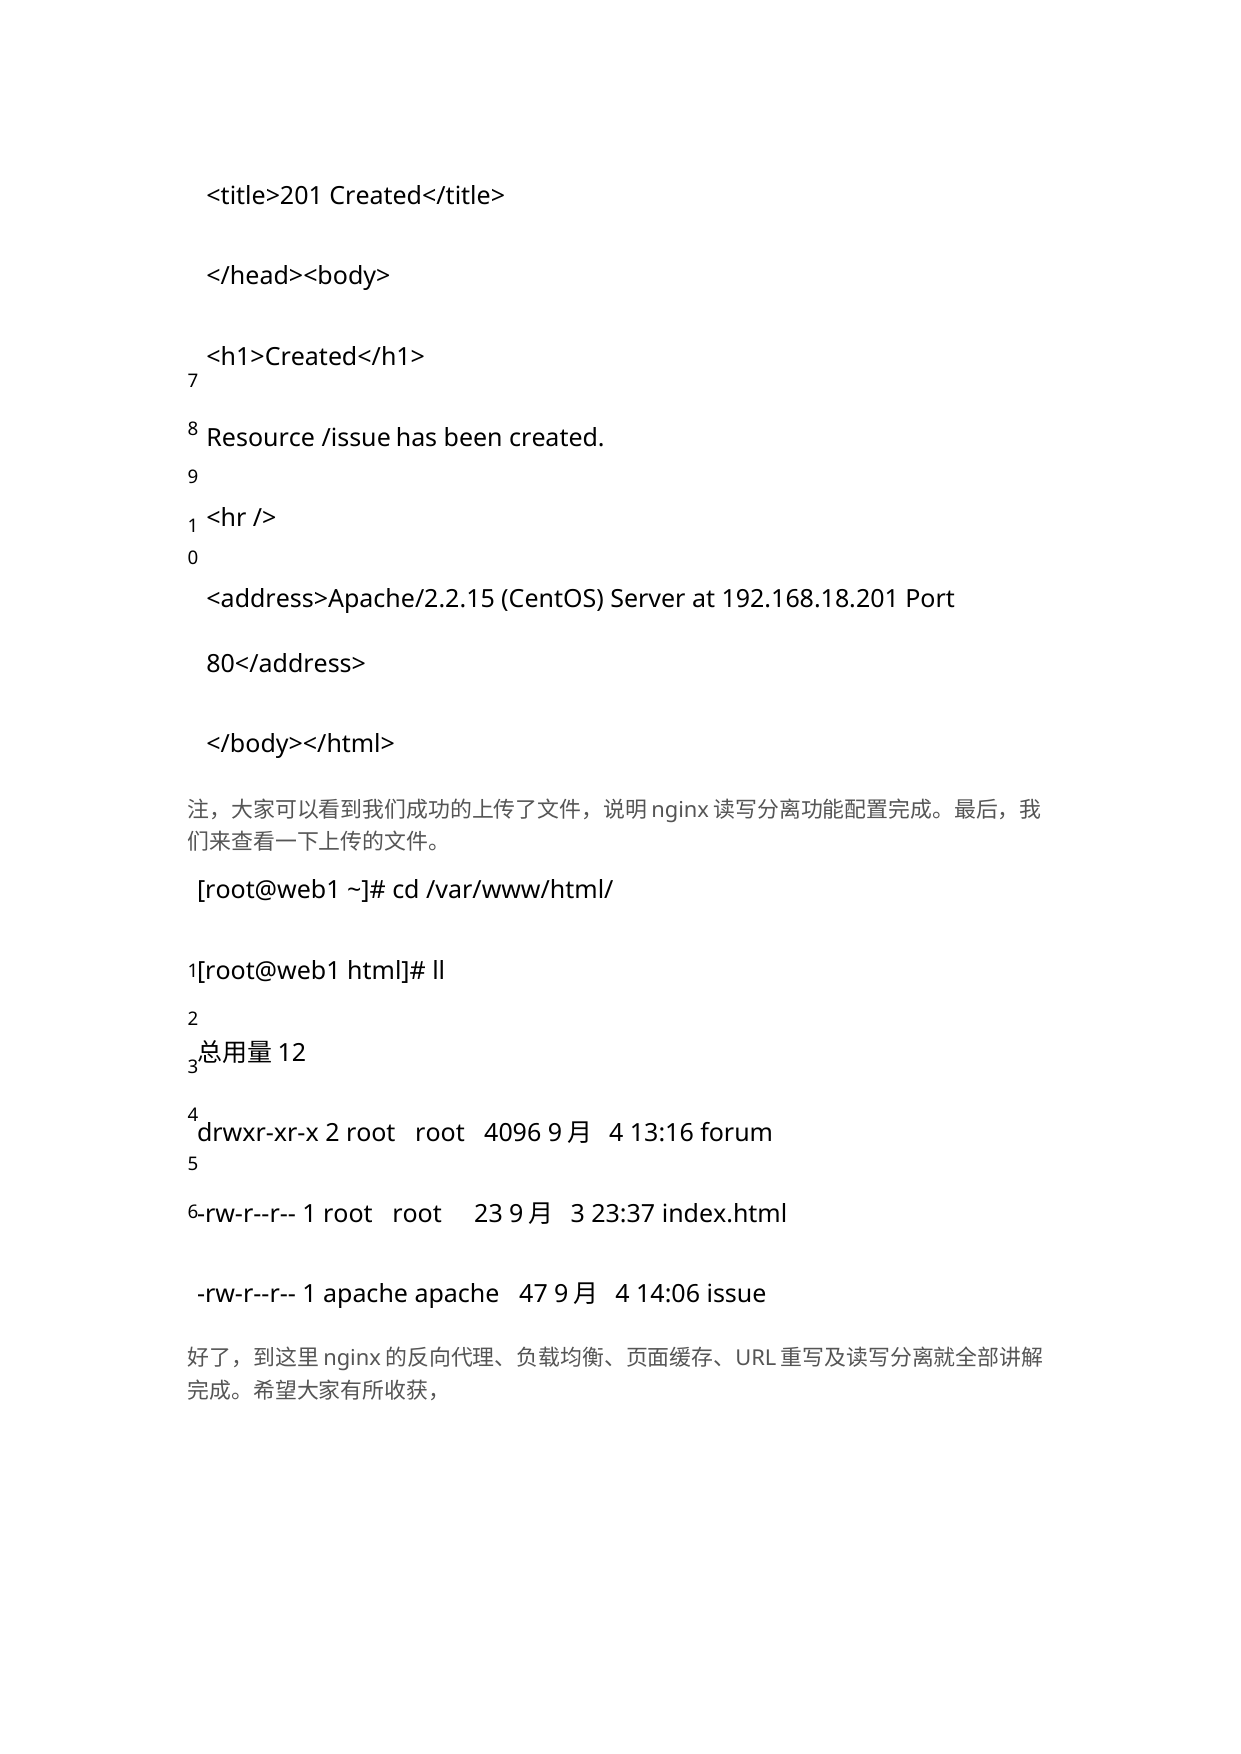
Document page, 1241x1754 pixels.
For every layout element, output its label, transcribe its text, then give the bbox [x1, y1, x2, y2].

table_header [188, 162, 206, 791]
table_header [206, 162, 1053, 791]
text 注，大家可以看到我们成功的上传了文件，说明nginx读写分离功能配置完成。最后，我们来查看一下上传的文件。 [187, 791, 1053, 856]
text 好了，到这里nginx的反向代理、负载均衡、页面缓存、URL重写及读写分离就全部讲解完成。希望大家有所收获， [187, 1340, 1053, 1405]
table_header [root@web1 ~]# cd /var/www/html/ [root@web1 html]# ll 总用量 12 drwxr-xr-x 2 root root 4096 9月 4 13:16 forum -rw-r--r-- 1 root root 23 9月 3 23:37 index.html -rw-r--r-- 1 apache apache 47 9月 4 14:06 issue [197, 856, 1053, 1340]
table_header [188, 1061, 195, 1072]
